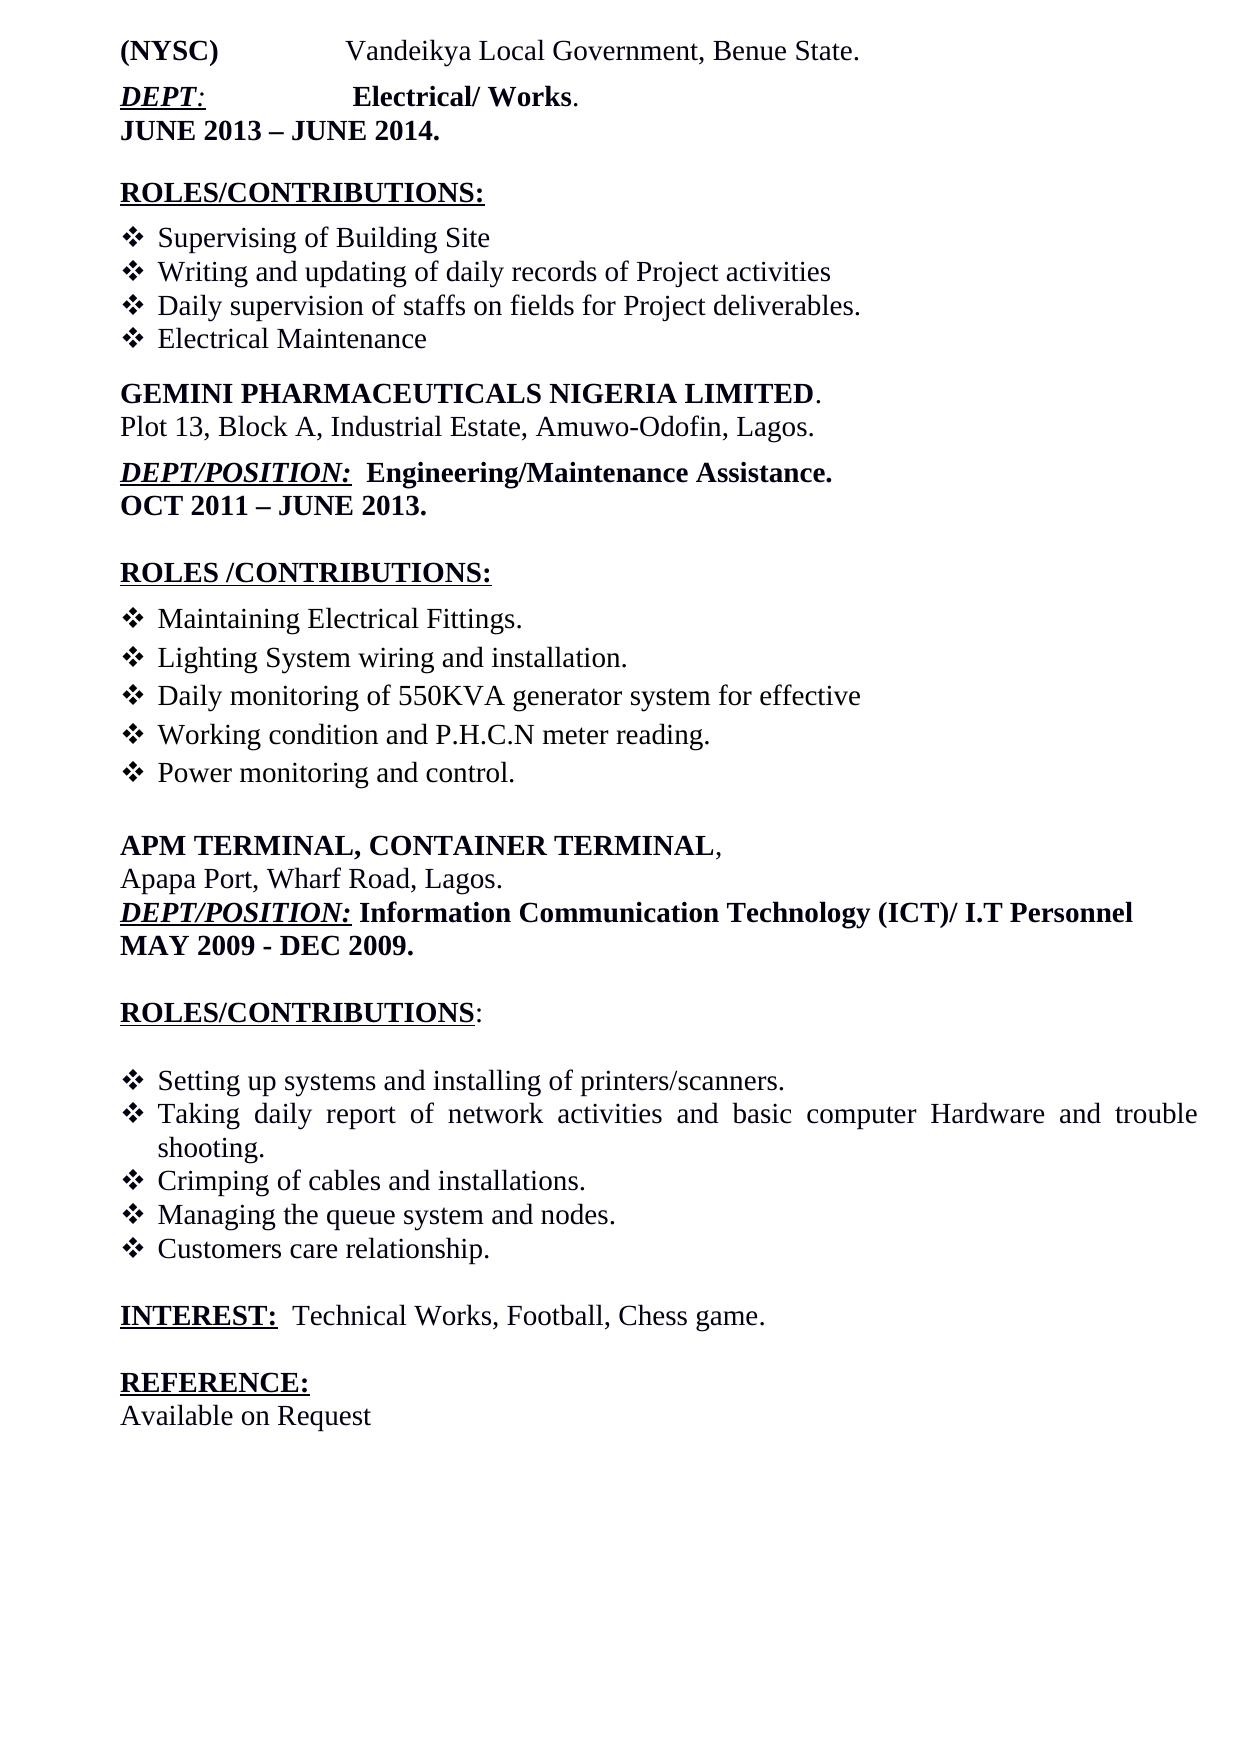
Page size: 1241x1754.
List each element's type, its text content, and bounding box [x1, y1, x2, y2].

list Customers care relationship. [120, 1231, 1200, 1264]
text GEMINI PHARMACEUTICALS NIGERIA LIMITED. [120, 376, 1200, 409]
text Apapa Port, Wharf Road, Lagos. [120, 861, 1200, 895]
list Maintaining Electrical Fittings. [120, 601, 1200, 635]
list Daily monitoring of 550KVA generator system for effective [120, 678, 1200, 712]
text ROLES/CONTRIBUTIONS: [120, 996, 1200, 1029]
text (NYSC) Vandeikya Local Government, Benue State. [120, 33, 1200, 67]
list Power monitoring and control. [120, 756, 1200, 789]
text OCT 2011 – JUNE 2013. [120, 488, 1200, 522]
text DEPT: Electrical/ Works. [120, 79, 1200, 113]
text DEPT/POSITION: Information Communication Technology (ICT)/ I.T Personnel [120, 895, 1200, 928]
list Taking daily report of network activities and basic computer Hardware and trouble shooting. [120, 1096, 1200, 1163]
list Lighting System wiring and installation. [120, 640, 1200, 673]
list Crimping of cables and installations. [120, 1163, 1200, 1197]
text REFERENCE: [120, 1365, 1200, 1398]
list Supervising of Building Site [120, 220, 1200, 254]
list Electrical Maintenance [120, 321, 1200, 355]
text APM TERMINAL, CONTAINER TERMINAL, [120, 828, 1200, 861]
text DEPT/POSITION: Engineering/Maintenance Assistance. [120, 455, 1200, 488]
list Daily supervision of staffs on fields for Project deliverables. [120, 288, 1200, 321]
text Available on Request [120, 1398, 1200, 1432]
text Plot 13, Block A, Industrial Estate, Amuwo-Odofin, Lagos. [120, 409, 1200, 443]
list Writing and updating of daily records of Project activities [120, 254, 1200, 288]
list Managing the queue system and nodes. [120, 1197, 1200, 1231]
text INTEREST: Technical Works, Football, Chess game. [120, 1298, 1200, 1331]
text JUNE 2013 – JUNE 2014. [120, 113, 1200, 146]
text ROLES/CONTRIBUTIONS: [120, 175, 1200, 208]
list Working condition and P.H.C.N meter reading. [120, 717, 1200, 751]
list Setting up systems and installing of printers/scanners. [120, 1063, 1200, 1096]
text ROLES /CONTRIBUTIONS: [120, 556, 1200, 589]
text MAY 2009 - DEC 2009. [120, 928, 1200, 962]
